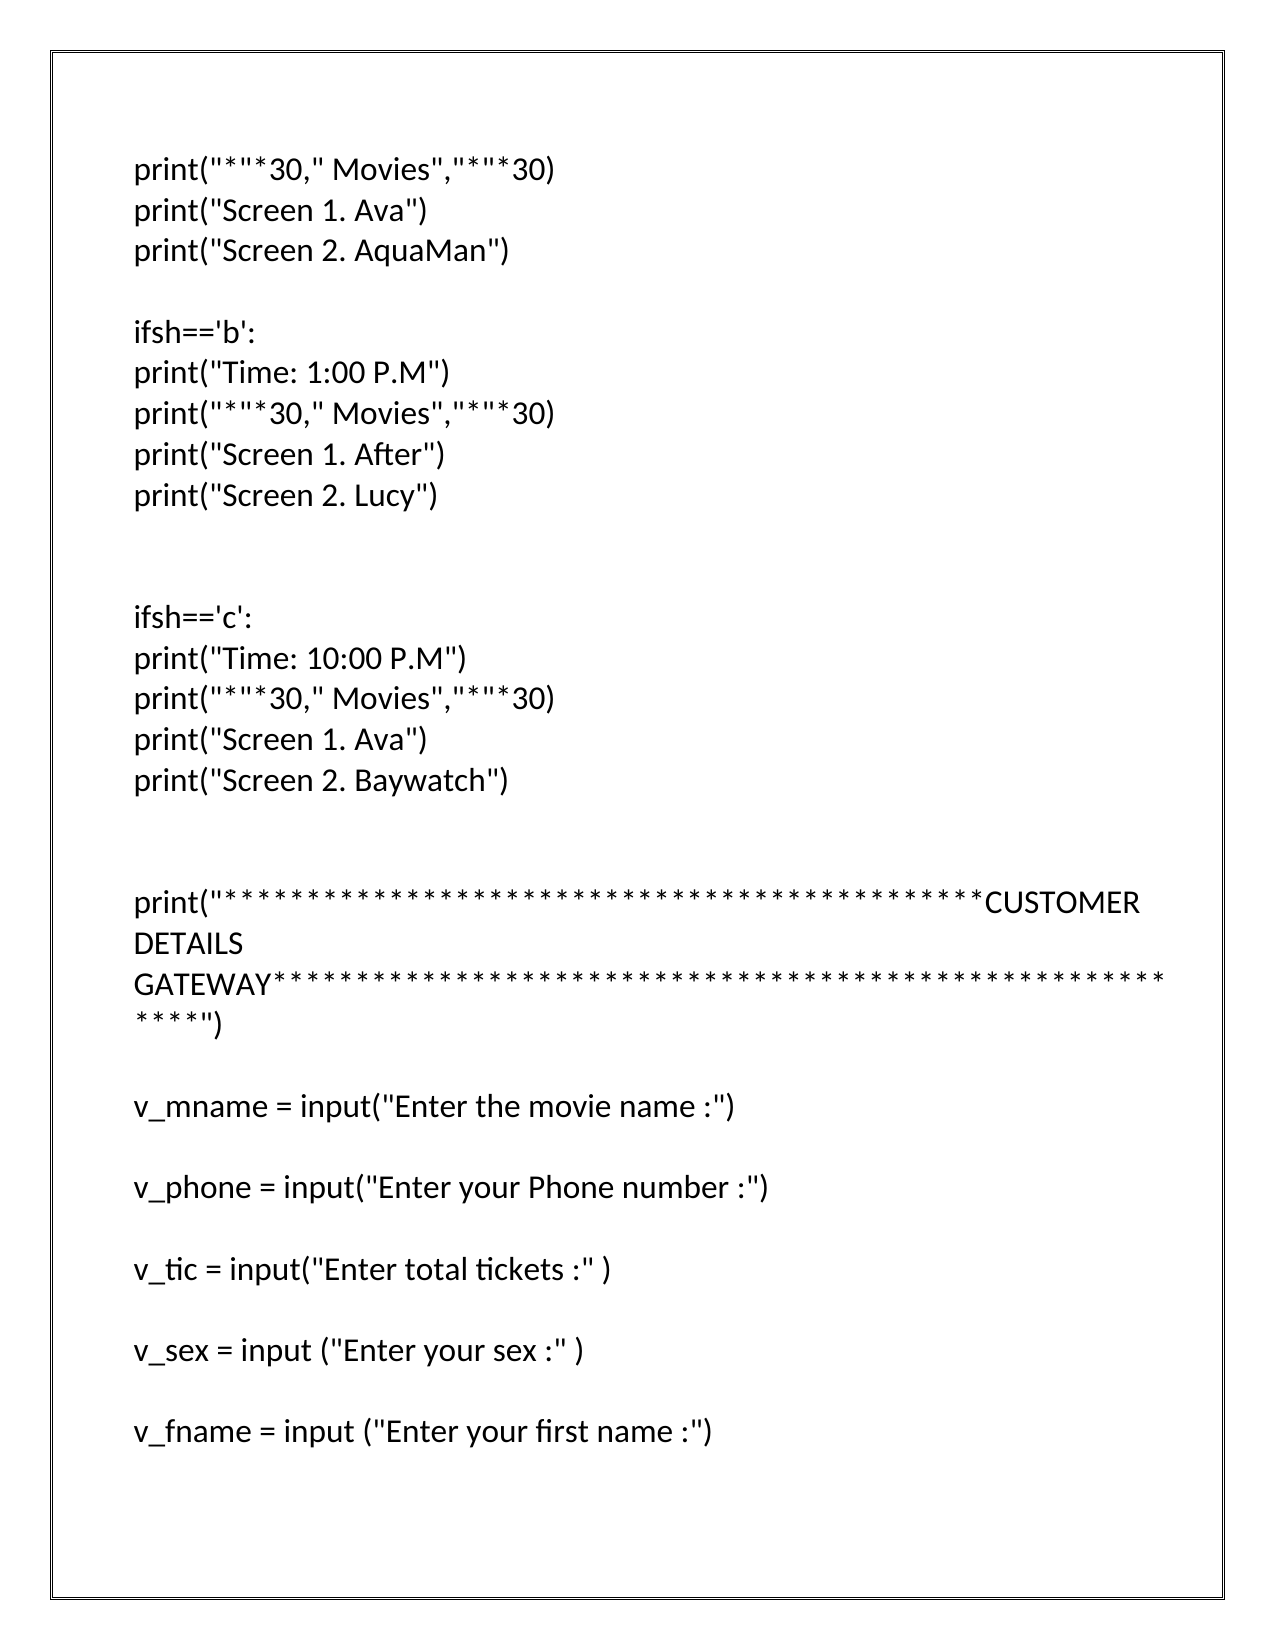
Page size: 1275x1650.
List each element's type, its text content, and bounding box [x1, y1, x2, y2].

text print("Screen 2. Baywatch") [133, 759, 1174, 799]
text print("Screen 2. AquaMan") [133, 229, 1174, 270]
text v_phone = input("Enter your Phone number :") [133, 1166, 1174, 1207]
text print("*"*30," Movies","*"*30) [133, 677, 1174, 718]
text print("Screen 1. Ava") [133, 718, 1174, 759]
text print("Time: 1:00 P.M") [133, 352, 1174, 392]
text ifsh=='b': [133, 311, 1174, 352]
text print("Screen 1. After") [133, 433, 1174, 474]
text v_sex = input ("Enter your sex :" ) [133, 1329, 1174, 1370]
text v_mname = input("Enter the movie name :") [133, 1085, 1174, 1125]
text print("Time: 10:00 P.M") [133, 637, 1174, 677]
text v_tic = input("Enter total tickets :" ) [133, 1248, 1174, 1288]
text print("*"*30," Movies","*"*30) [133, 148, 1174, 189]
text print("Screen 2. Lucy") [133, 474, 1174, 514]
text ifsh=='c': [133, 596, 1174, 637]
text print("**********************************************CUSTOMER DETAILS GATEWAY**********************************************************") [133, 881, 1174, 1044]
text print("*"*30," Movies","*"*30) [133, 392, 1174, 433]
text v_fname = input ("Enter your first name :") [133, 1411, 1174, 1451]
text print("Screen 1. Ava") [133, 189, 1174, 229]
